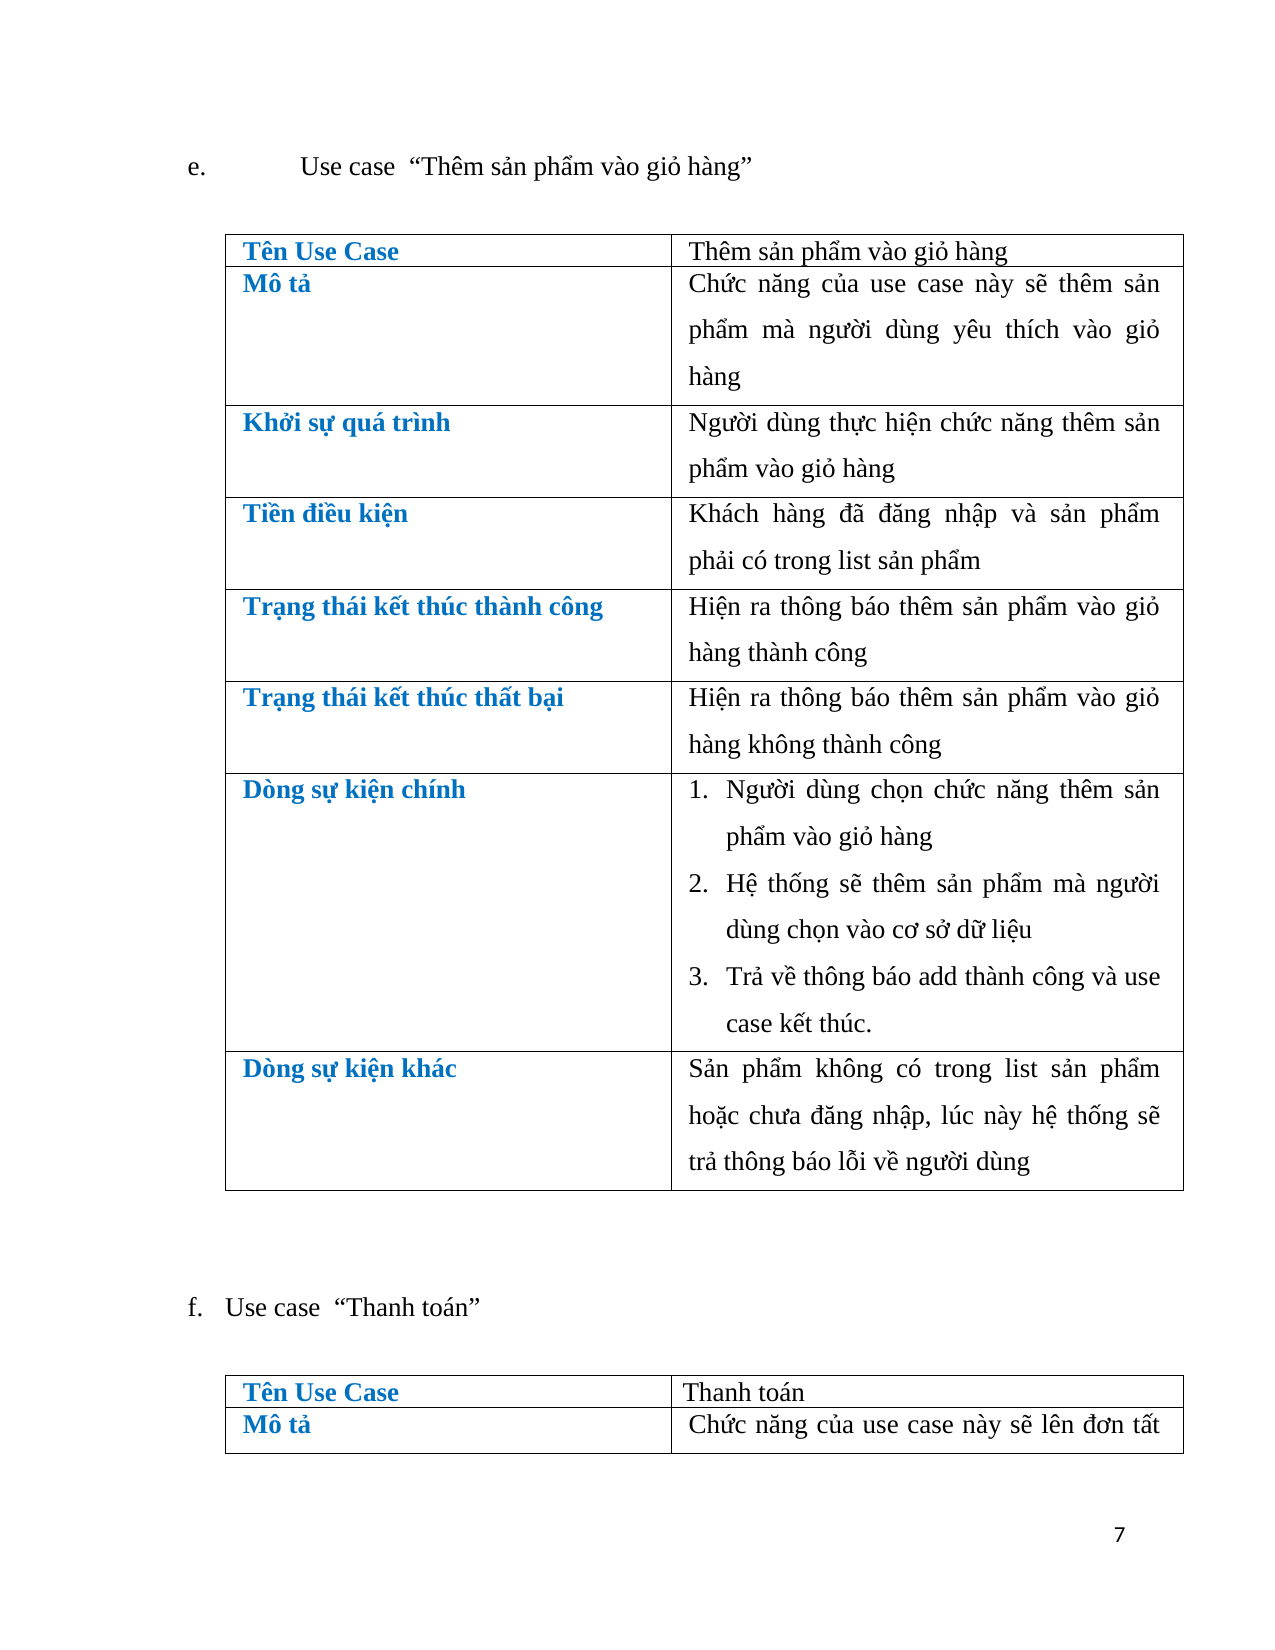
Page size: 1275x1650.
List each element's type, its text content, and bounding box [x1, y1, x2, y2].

table_cell Chức năng của use case này sẽ lên đơn tất cả sản phẩm có trong giỏ hàng [672, 1408, 1183, 1452]
table_cell Dòng sự kiện khác [226, 1052, 671, 1190]
table_header Tên Use Case [226, 1376, 671, 1407]
table_cell Mô tả [226, 1408, 671, 1452]
table_cell Khởi sự quá trình [226, 406, 671, 497]
table_cell Tiền điều kiện [226, 498, 671, 588]
table_cell Trạng thái kết thúc thành công [226, 590, 671, 681]
table_cell Người dùng chọn chức năng thêm sản phẩm vào giỏ hàng Hệ thống sẽ thêm sản phẩm mà người dùng chọn vào cơ sở dữ liệu Trả về thông báo add thành công và use case kết thúc. [672, 774, 1183, 1051]
table_cell Trạng thái kết thúc thất bại [226, 682, 671, 772]
table_cell Khách hàng đã đăng nhập và sản phẩm phải có trong list sản phẩm [672, 498, 1183, 588]
table_cell Người dùng thực hiện chức năng thêm sản phẩm vào giỏ hàng [672, 406, 1183, 497]
list Use case “Thanh toán” [187, 1291, 1125, 1322]
table_cell Mô tả [226, 267, 671, 404]
table_cell Dòng sự kiện chính [226, 774, 671, 1051]
table_header Thanh toán [672, 1376, 1183, 1407]
table_cell Hiện ra thông báo thêm sản phẩm vào giỏ hàng không thành công [672, 682, 1183, 772]
list Use case “Thêm sản phẩm vào giỏ hàng” [187, 150, 1125, 181]
table_cell Hiện ra thông báo thêm sản phẩm vào giỏ hàng thành công [672, 590, 1183, 681]
table_cell Sản phẩm không có trong list sản phẩm hoặc chưa đăng nhập, lúc này hệ thống sẽ trả thông báo lỗi về người dùng [672, 1052, 1183, 1190]
table_cell Chức năng của use case này sẽ thêm sản phẩm mà người dùng yêu thích vào giỏ hàng [672, 267, 1183, 404]
table_header Thêm sản phẩm vào giỏ hàng [672, 235, 1183, 266]
table_header Tên Use Case [226, 235, 671, 266]
